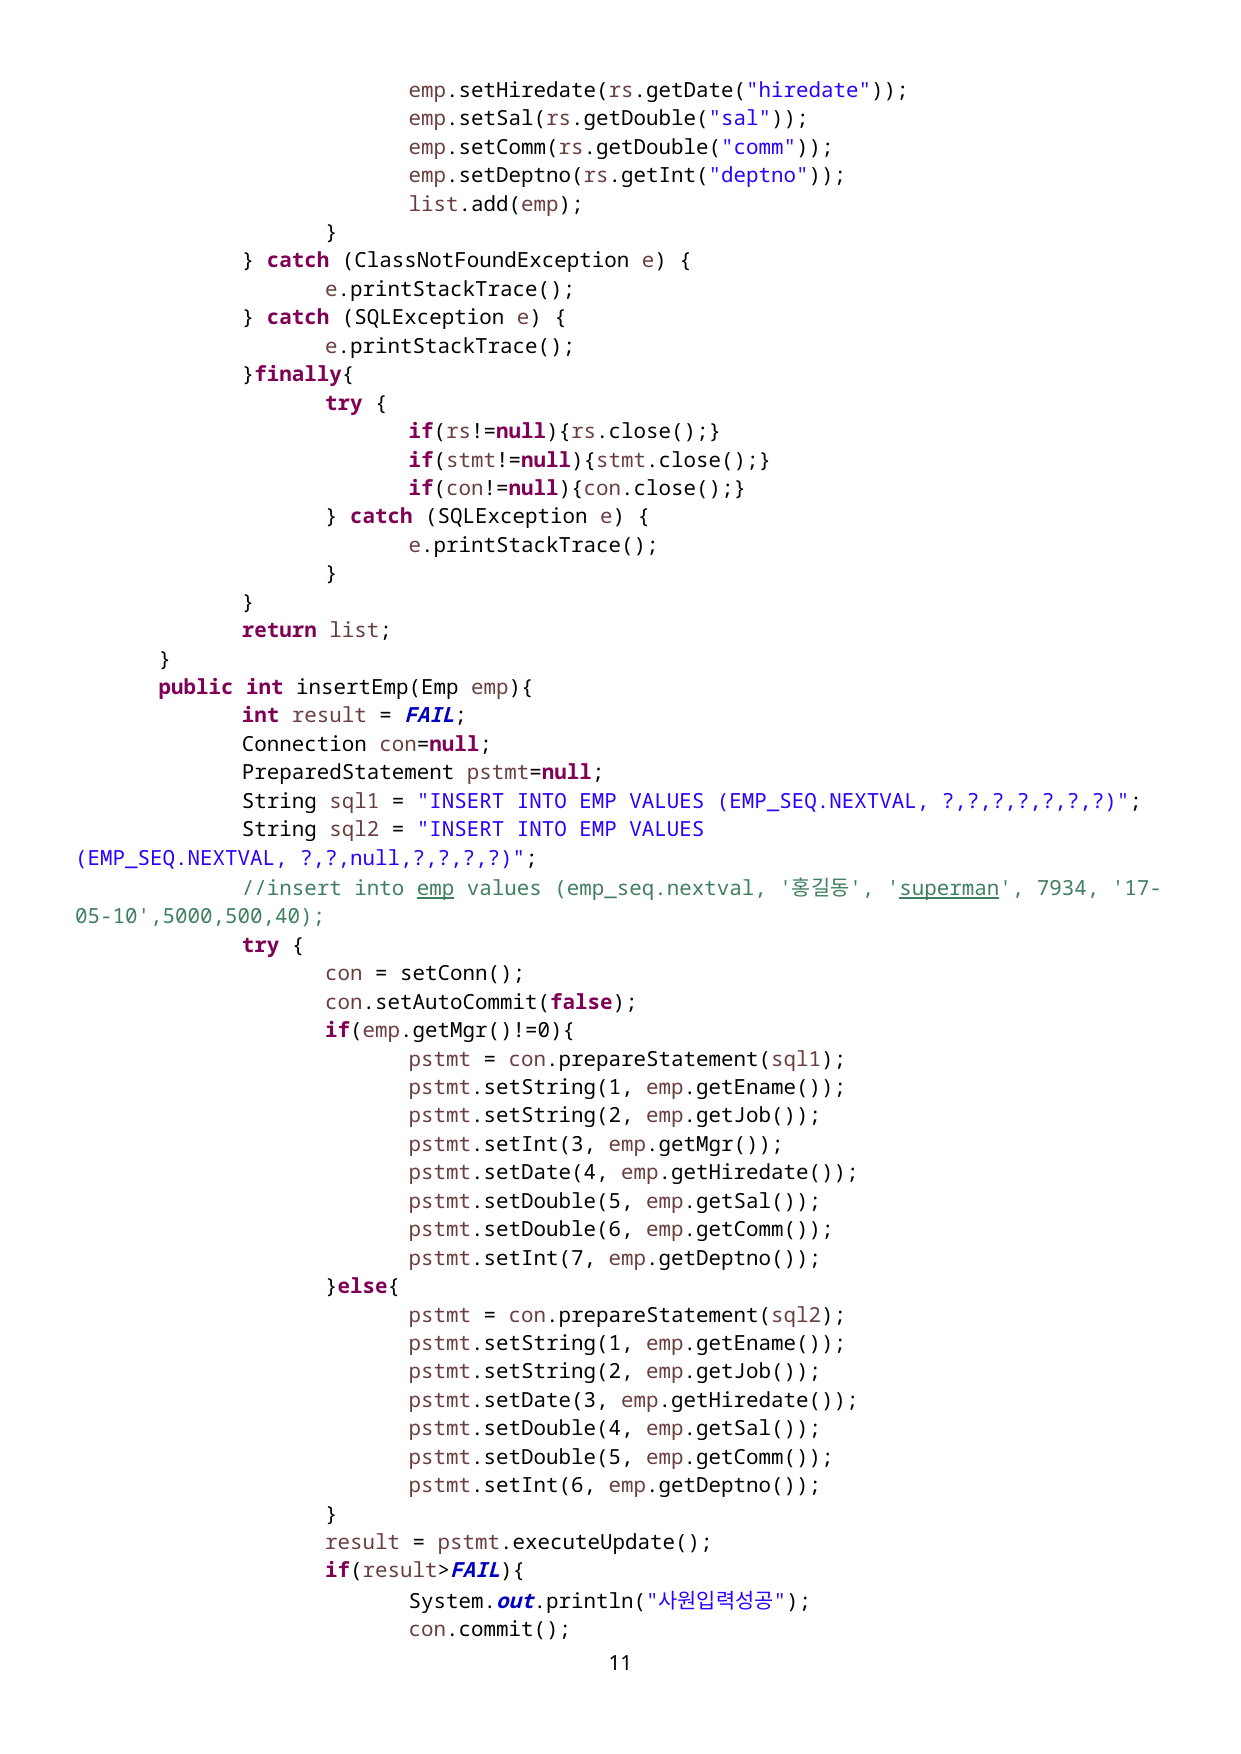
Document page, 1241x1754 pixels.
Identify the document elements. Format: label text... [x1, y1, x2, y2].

text }finally{ [75, 359, 1165, 388]
text } catch (SQLException e) { [75, 302, 1165, 331]
text pstmt.setDouble(5, emp.getComm()); [75, 1442, 1165, 1470]
text Connection con=null; [75, 729, 1165, 757]
text pstmt.setDouble(4, emp.getSal()); [75, 1413, 1165, 1442]
text } catch (SQLException e) { [75, 502, 1165, 530]
text emp.setComm(rs.getDouble("comm")); [75, 132, 1165, 160]
text e.printStackTrace(); [75, 331, 1165, 359]
text result = pstmt.executeUpdate(); [75, 1527, 1165, 1556]
text pstmt.setDate(4, emp.getHiredate()); [75, 1157, 1165, 1186]
text e.printStackTrace(); [75, 530, 1165, 558]
text con = setConn(); [75, 958, 1165, 987]
text con.setAutoCommit(false); [75, 987, 1165, 1015]
text pstmt.setString(1, emp.getEname()); [75, 1072, 1165, 1101]
text String sql1 = "INSERT INTO EMP VALUES (EMP_SEQ.NEXTVAL, ?,?,?,?,?,?,?)"; [75, 786, 1165, 814]
text if(rs!=null){rs.close();} [75, 416, 1165, 445]
text try { [75, 388, 1165, 416]
text emp.setSal(rs.getDouble("sal")); [75, 103, 1165, 132]
text if(con!=null){con.close();} [75, 473, 1165, 502]
text } [75, 587, 1165, 615]
text } [75, 558, 1165, 587]
text if(emp.getMgr()!=0){ [75, 1015, 1165, 1044]
text pstmt.setInt(3, emp.getMgr()); [75, 1129, 1165, 1157]
text pstmt.setDouble(6, emp.getComm()); [75, 1214, 1165, 1243]
text } [75, 1499, 1165, 1527]
text pstmt.setString(1, emp.getEname()); [75, 1328, 1165, 1357]
text return list; [75, 615, 1165, 644]
text e.printStackTrace(); [75, 274, 1165, 302]
text pstmt.setDouble(5, emp.getSal()); [75, 1186, 1165, 1214]
text pstmt.setString(2, emp.getJob()); [75, 1101, 1165, 1129]
text String sql2 = "INSERT INTO EMP VALUES (EMP_SEQ.NEXTVAL, ?,?,null,?,?,?,?)"; [75, 814, 1165, 871]
text con.commit(); [75, 1614, 1165, 1643]
text } [75, 644, 1165, 672]
text public int insertEmp(Emp emp){ [75, 672, 1165, 701]
text int result = FAIL; [75, 701, 1165, 729]
text list.add(emp); [75, 189, 1165, 217]
text } catch (ClassNotFoundException e) { [75, 246, 1165, 274]
text if(result>FAIL){ [75, 1556, 1165, 1584]
text PreparedStatement pstmt=null; [75, 757, 1165, 786]
text }else{ [75, 1271, 1165, 1300]
text } [75, 217, 1165, 246]
text if(stmt!=null){stmt.close();} [75, 445, 1165, 473]
text pstmt.setDate(3, emp.getHiredate()); [75, 1385, 1165, 1413]
text pstmt.setInt(6, emp.getDeptno()); [75, 1470, 1165, 1499]
text System.out.println("사원입력성공"); [75, 1584, 1165, 1614]
text pstmt.setString(2, emp.getJob()); [75, 1357, 1165, 1385]
text try { [75, 930, 1165, 958]
text pstmt = con.prepareStatement(sql1); [75, 1044, 1165, 1072]
text //insert into emp values (emp_seq.nextval, '홍길동', 'superman', 7934, '17-05-10',5000,500,40); [75, 871, 1165, 930]
text pstmt.setInt(7, emp.getDeptno()); [75, 1243, 1165, 1271]
text emp.setHiredate(rs.getDate("hiredate")); [75, 75, 1165, 103]
text pstmt = con.prepareStatement(sql2); [75, 1300, 1165, 1328]
text emp.setDeptno(rs.getInt("deptno")); [75, 160, 1165, 189]
